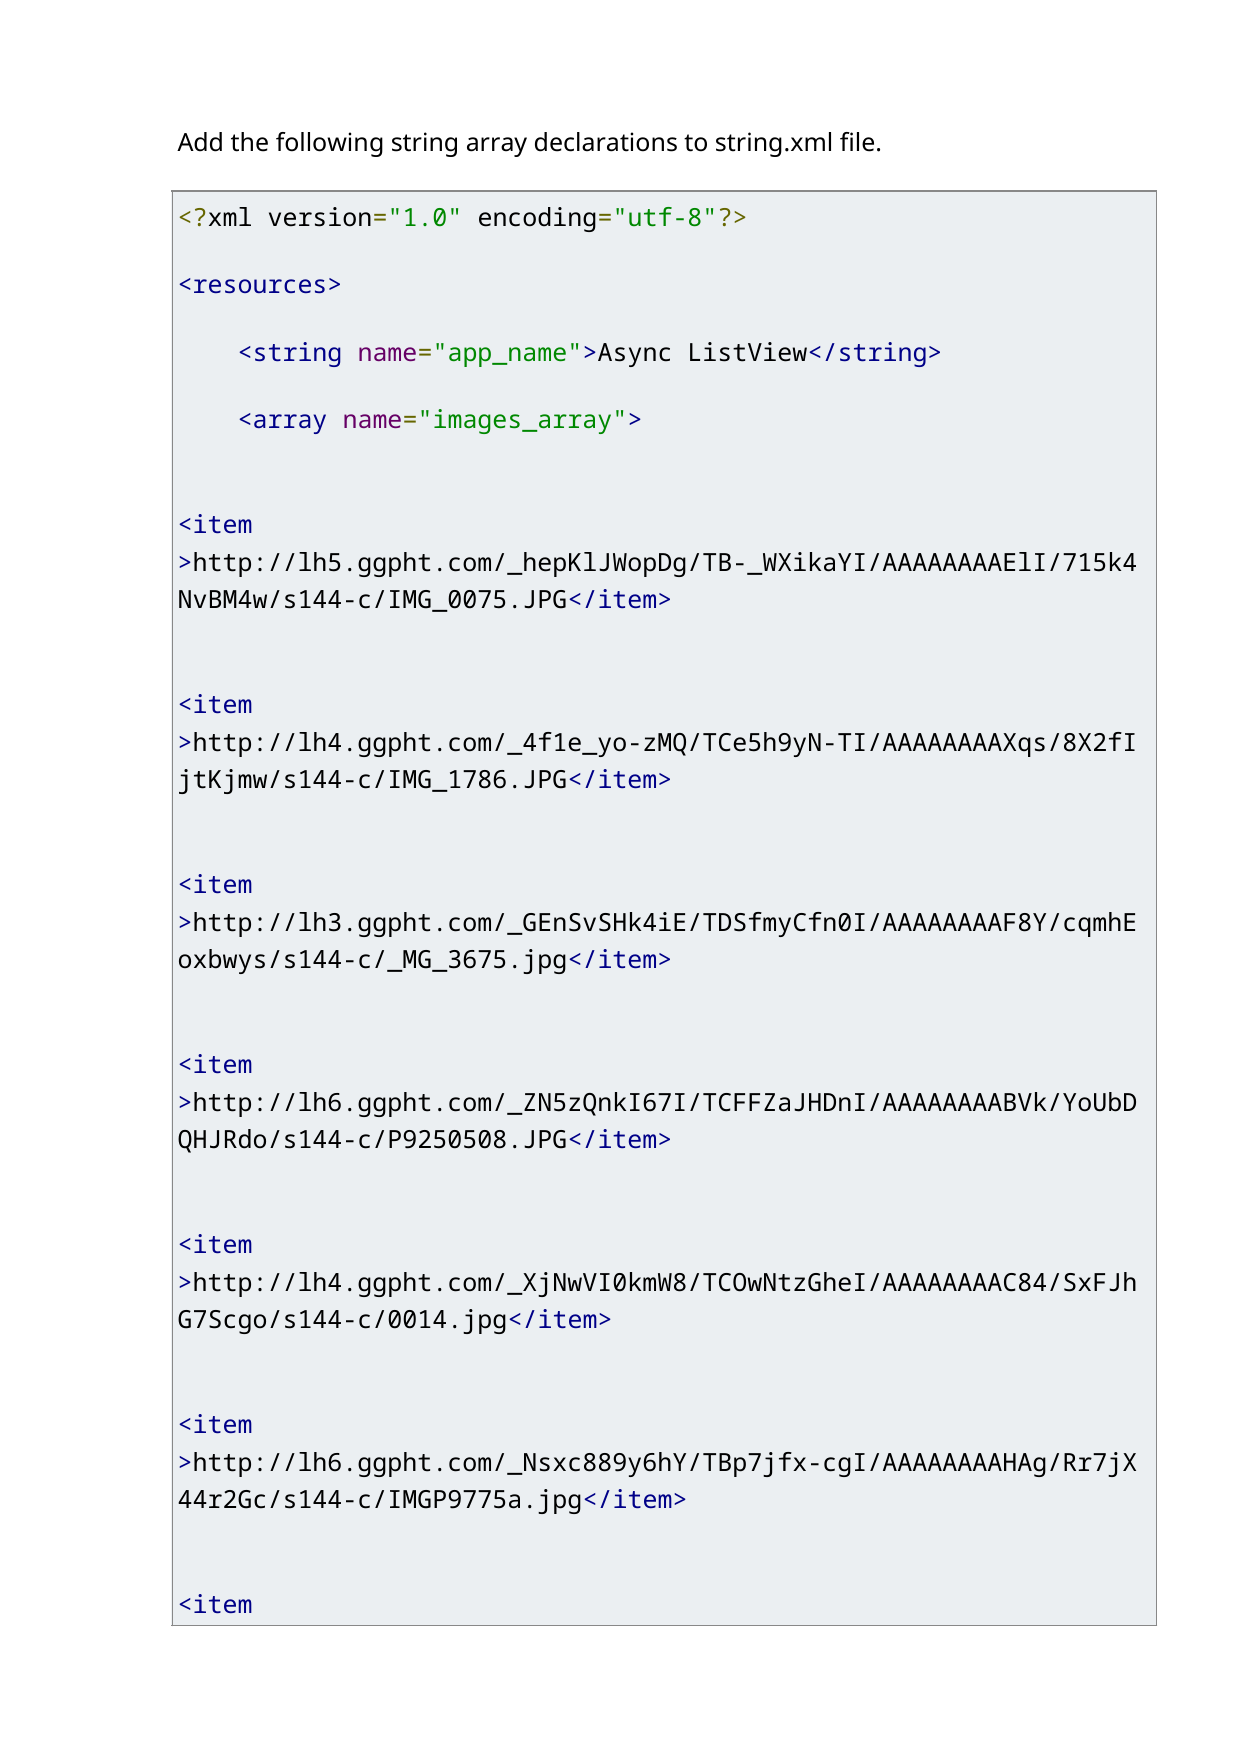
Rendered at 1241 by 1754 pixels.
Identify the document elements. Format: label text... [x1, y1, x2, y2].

text <array name="images_array"> [173, 392, 1156, 436]
text <item>http://lh6.ggpht.com/_Nsxc889y6hY/TBp7jfx-cgI/AAAAAAAAHAg/Rr7jX44r2Gc/s144-c/IMGP9775a.jpg</item> [173, 1360, 1156, 1516]
text <item>http://lh3.ggpht.com/_GEnSvSHk4iE/TDSfmyCfn0I/AAAAAAAAF8Y/cqmhEoxbwys/s144-c/_MG_3675.jpg</item> [173, 820, 1156, 976]
text <item>http://lh5.ggpht.com/_hepKlJWopDg/TB-_WXikaYI/AAAAAAAAElI/715k4NvBM4w/s144-c/IMG_0075.JPG</item> [173, 460, 1156, 616]
text Add the following string array declarations to string.xml file. [177, 118, 1152, 159]
text <string name="app_name">Async ListView</string> [173, 325, 1156, 368]
text <item>http://lh4.ggpht.com/_XjNwVI0kmW8/TCOwNtzGheI/AAAAAAAAC84/SxFJhG7Scgo/s144-c/0014.jpg</item> [173, 1180, 1156, 1336]
text <item>http://lh6.ggpht.com/_ZN5zQnkI67I/TCFFZaJHDnI/AAAAAAAABVk/YoUbDQHJRdo/s144-c/P9250508.JPG</item> [173, 1000, 1156, 1156]
text <item>http://lh4.ggpht.com/_4f1e_yo-zMQ/TCe5h9yN-TI/AAAAAAAAXqs/8X2fIjtKjmw/s144-c/IMG_1786.JPG</item> [173, 640, 1156, 796]
text <?xml version="1.0" encoding="utf-8"?> [173, 192, 1156, 233]
text <resources> [173, 257, 1156, 301]
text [173, 1540, 1156, 1625]
